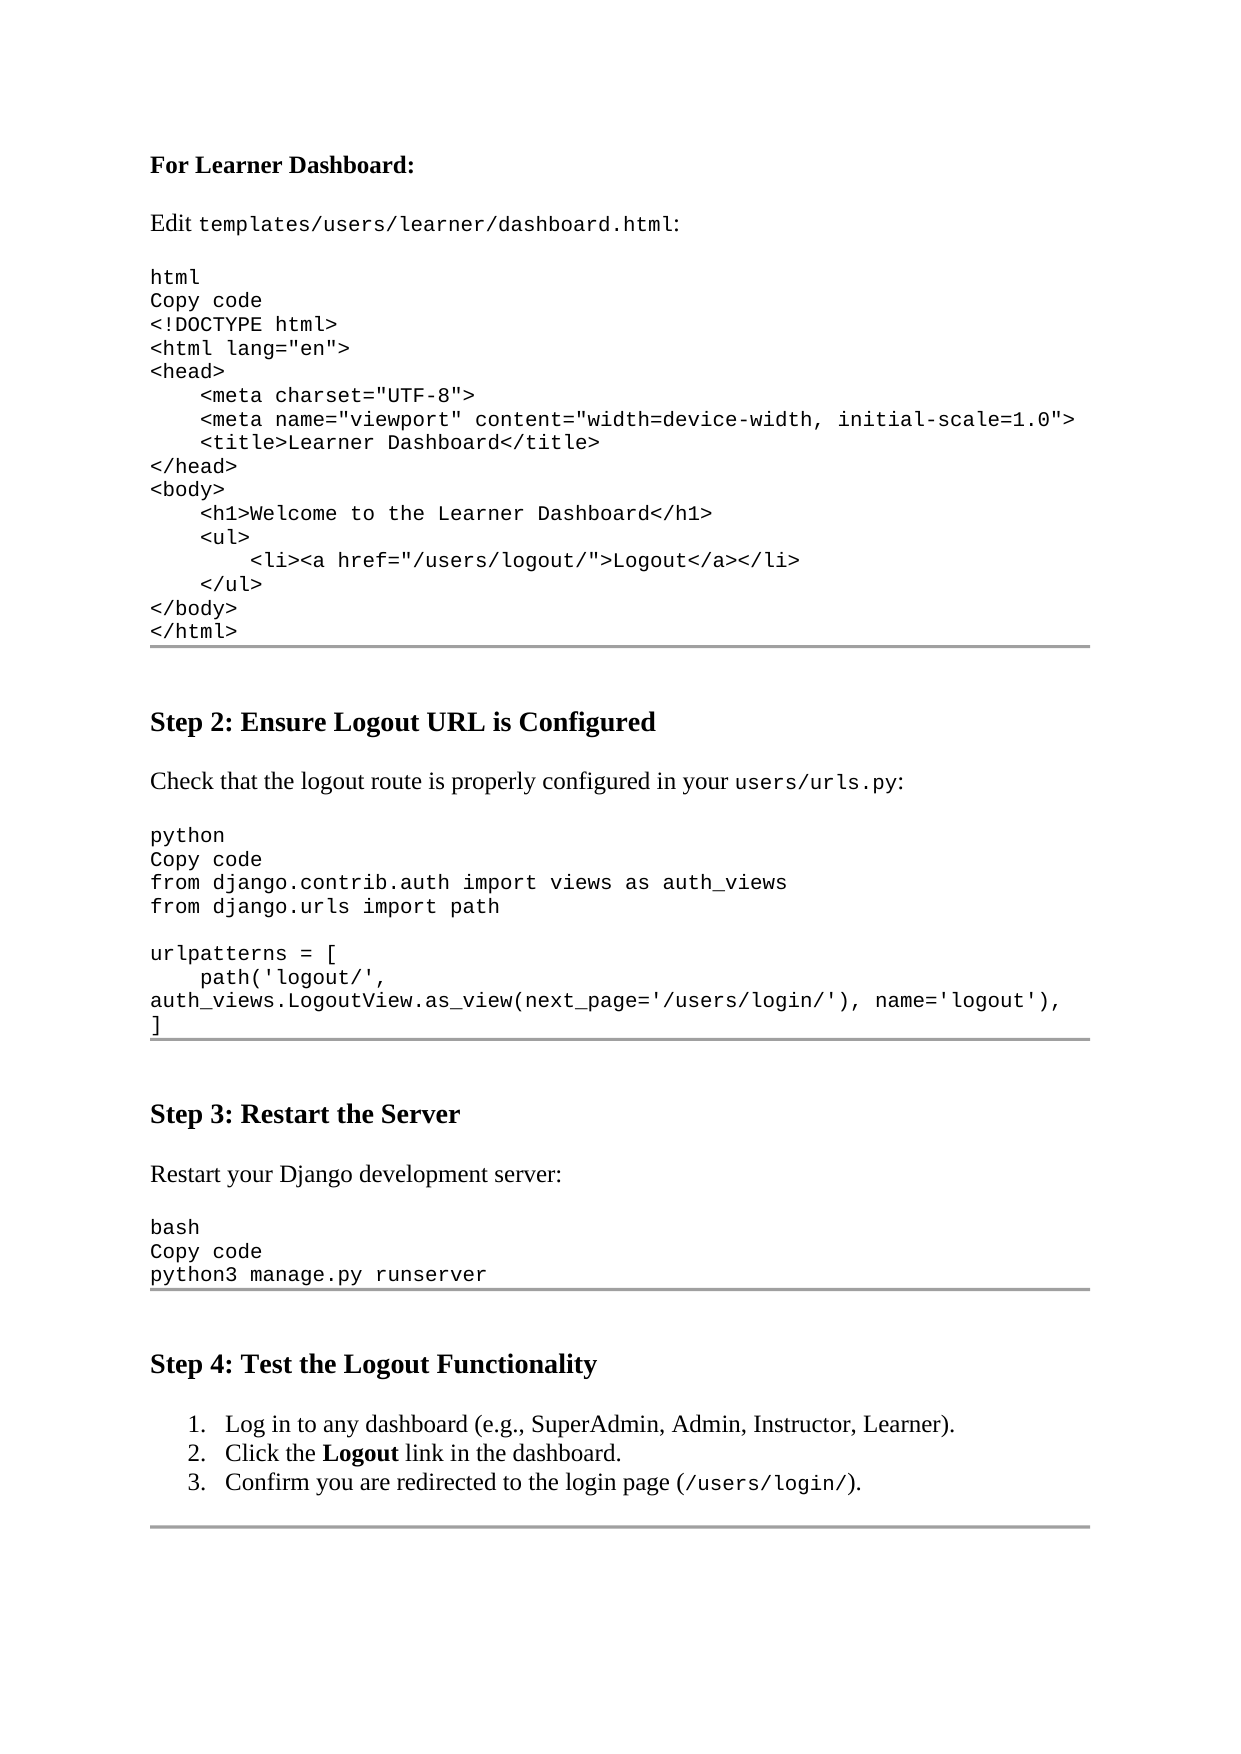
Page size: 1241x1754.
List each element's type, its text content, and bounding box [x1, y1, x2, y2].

text Restart your Django development server: [150, 1159, 1090, 1188]
text For Learner Dashboard: [150, 150, 1090, 179]
text <meta name="viewport" content="width=device-width, initial-scale=1.0"> [150, 408, 1090, 432]
text html [150, 267, 1090, 290]
text Step 2: Ensure Logout URL is Configured [150, 705, 1090, 737]
text urlpatterns = [ [150, 943, 1090, 967]
text </html> [150, 621, 1090, 645]
text path('logout/', auth_views.LogoutView.as_view(next_page='/users/login/'), name='logout'), [150, 967, 1090, 1014]
text Check that the logout route is properly configured in your users/urls.py: [150, 766, 1090, 796]
text <html lang="en"> [150, 338, 1090, 361]
text </body> [150, 598, 1090, 621]
text <body> [150, 479, 1090, 503]
text <h1>Welcome to the Learner Dashboard</h1> [150, 503, 1090, 527]
list Click the Logout link in the dashboard. [187, 1438, 1090, 1467]
text ] [150, 1014, 1090, 1037]
text <!DOCTYPE html> [150, 314, 1090, 338]
text </head> [150, 456, 1090, 479]
text Copy code [150, 290, 1090, 314]
text python3 manage.py runserver [150, 1264, 1090, 1287]
text python [150, 825, 1090, 849]
text </ul> [150, 574, 1090, 598]
list Confirm you are redirected to the login page (/users/login/). [187, 1467, 1090, 1496]
text Copy code [150, 849, 1090, 872]
text bash [150, 1217, 1090, 1241]
text <meta charset="UTF-8"> [150, 385, 1090, 408]
text <li><a href="/users/logout/">Logout</a></li> [150, 550, 1090, 574]
text <title>Learner Dashboard</title> [150, 432, 1090, 456]
text <ul> [150, 527, 1090, 550]
text <head> [150, 361, 1090, 385]
text Step 3: Restart the Server [150, 1097, 1090, 1130]
text from django.contrib.auth import views as auth_views [150, 872, 1090, 896]
text Step 4: Test the Logout Functionality [150, 1348, 1090, 1380]
text Edit templates/users/learner/dashboard.html: [150, 208, 1090, 237]
text from django.urls import path [150, 896, 1090, 919]
text Copy code [150, 1241, 1090, 1264]
list Log in to any dashboard (e.g., SuperAdmin, Admin, Instructor, Learner). [187, 1409, 1090, 1438]
